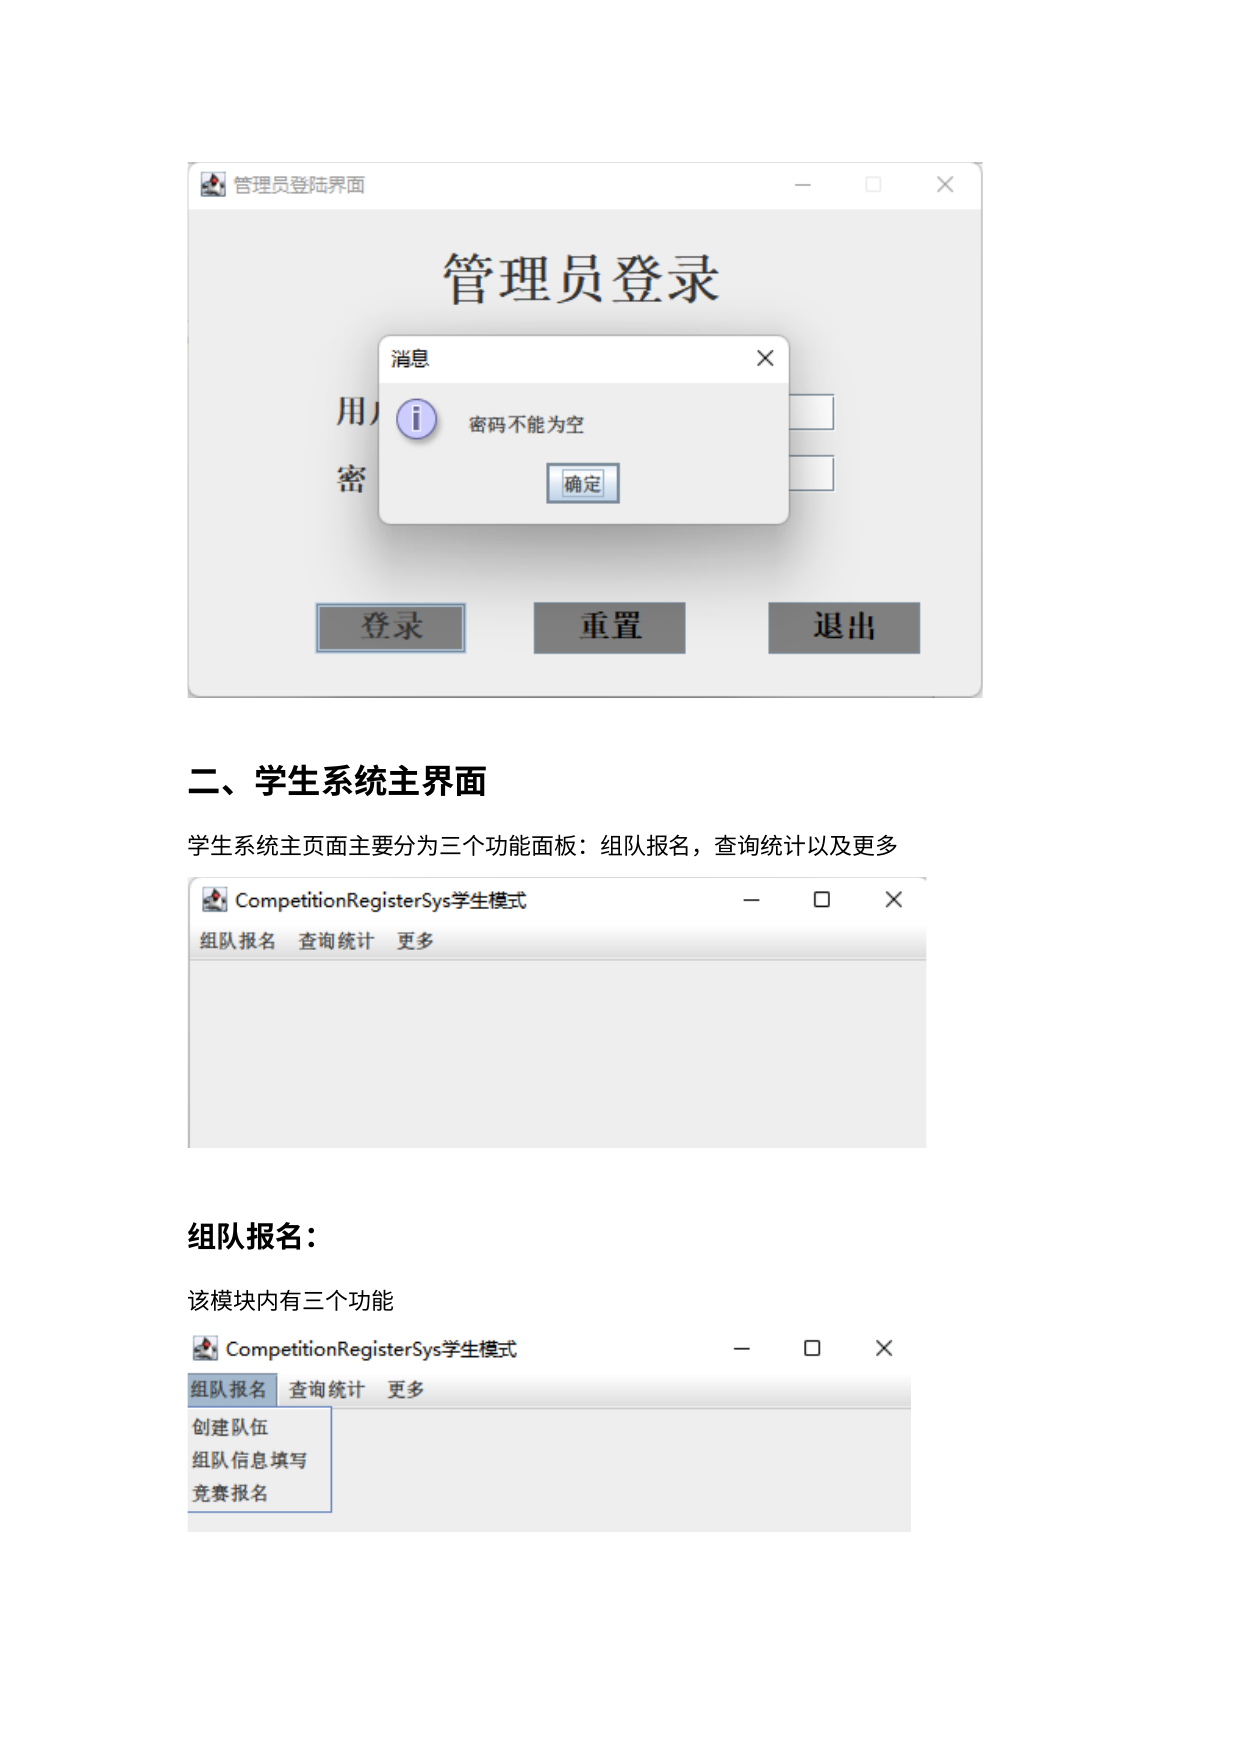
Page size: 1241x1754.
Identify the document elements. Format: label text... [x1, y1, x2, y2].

text 二、学生系统主界面 [187, 747, 1053, 812]
picture [187, 877, 927, 1148]
text 组队报名： [187, 1202, 1053, 1267]
text 该模块内有三个功能 [187, 1267, 1053, 1332]
text 学生系统主页面主要分为三个功能面板：组队报名，查询统计以及更多 [187, 812, 1053, 877]
picture [187, 162, 983, 698]
picture [187, 1332, 911, 1532]
